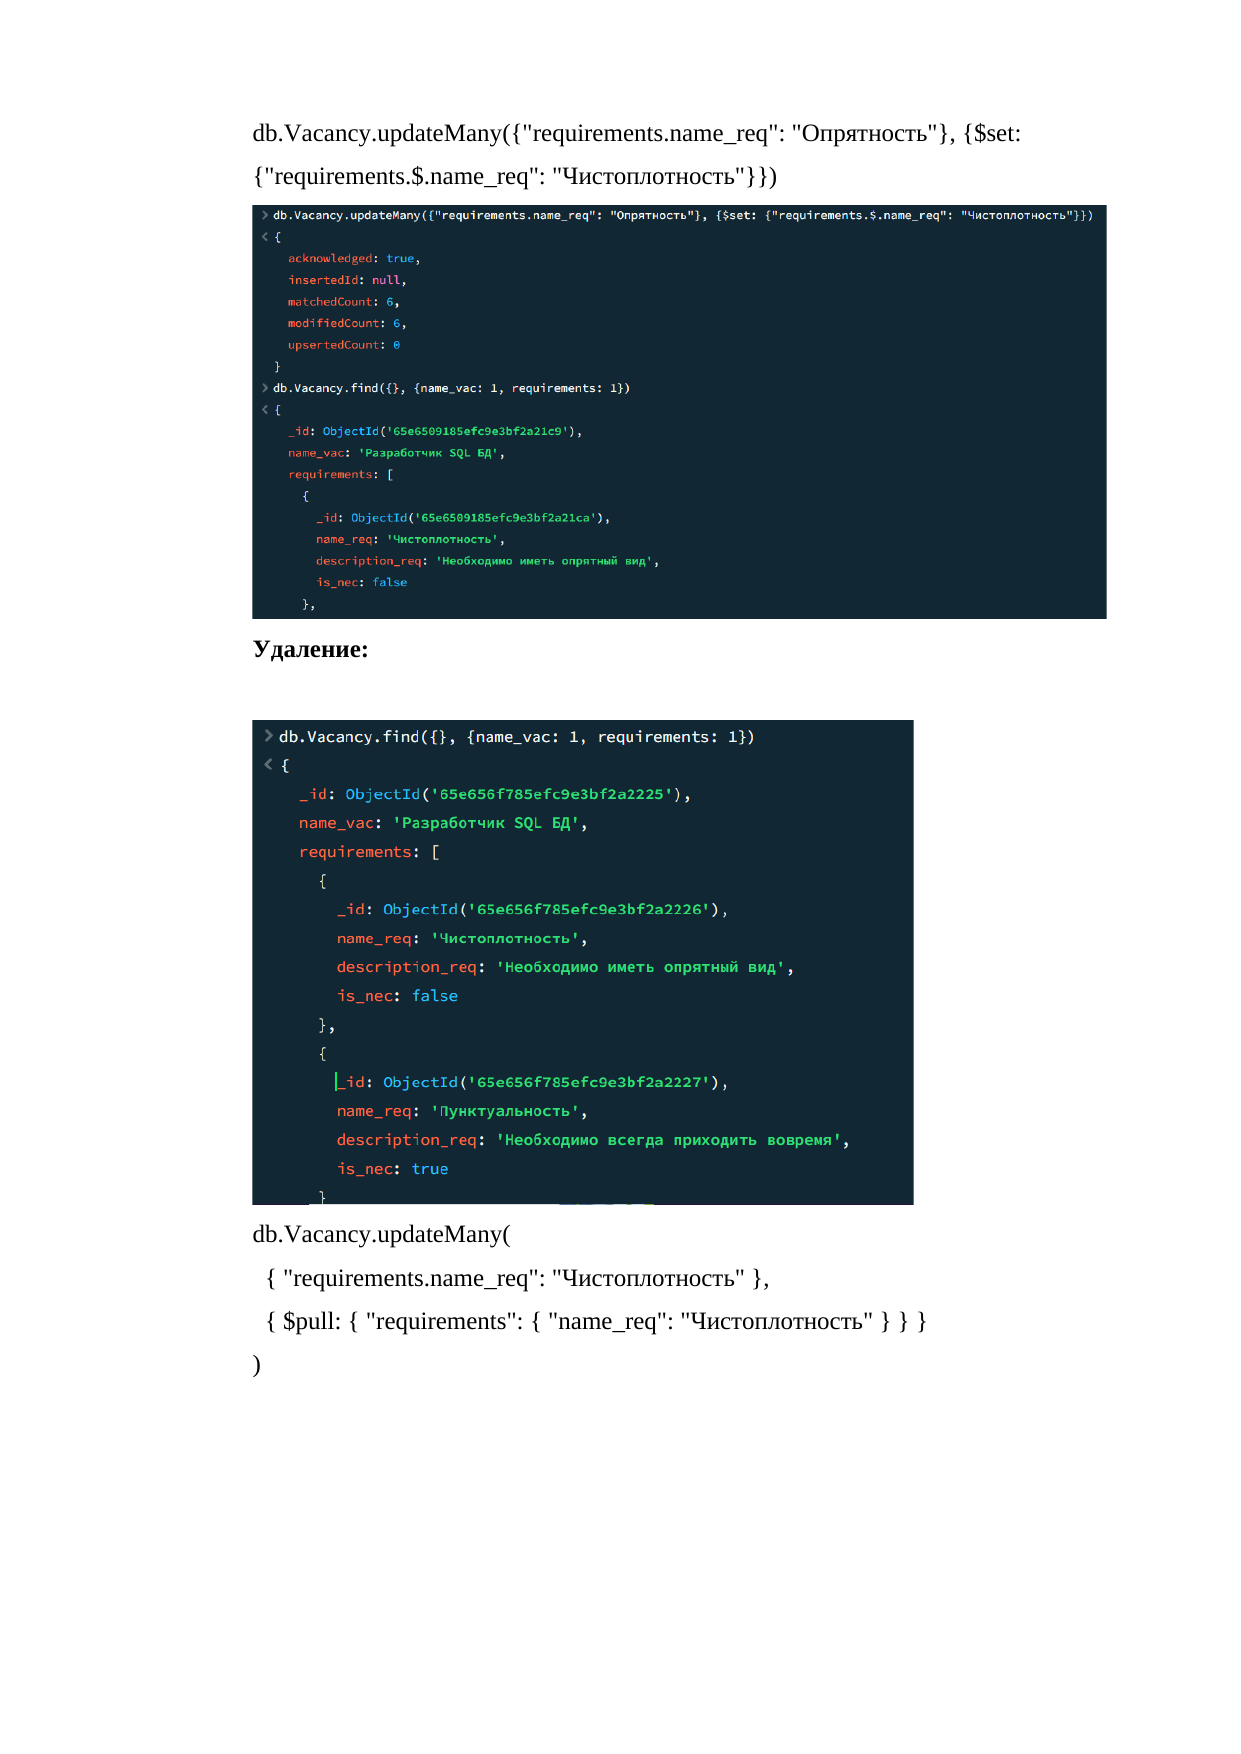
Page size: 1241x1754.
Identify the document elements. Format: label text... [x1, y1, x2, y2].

picture [252, 205, 1107, 619]
picture [252, 720, 914, 1205]
list ) [252, 1349, 1152, 1378]
list db.Vacancy.updateMany( [252, 1219, 1152, 1248]
list { $pull: { "requirements": { "name_req": "Чистоплотность" } } } [252, 1306, 1152, 1334]
list { "requirements.name_req": "Чистоплотность" }, [252, 1263, 1152, 1291]
list Удаление: [252, 634, 1152, 663]
